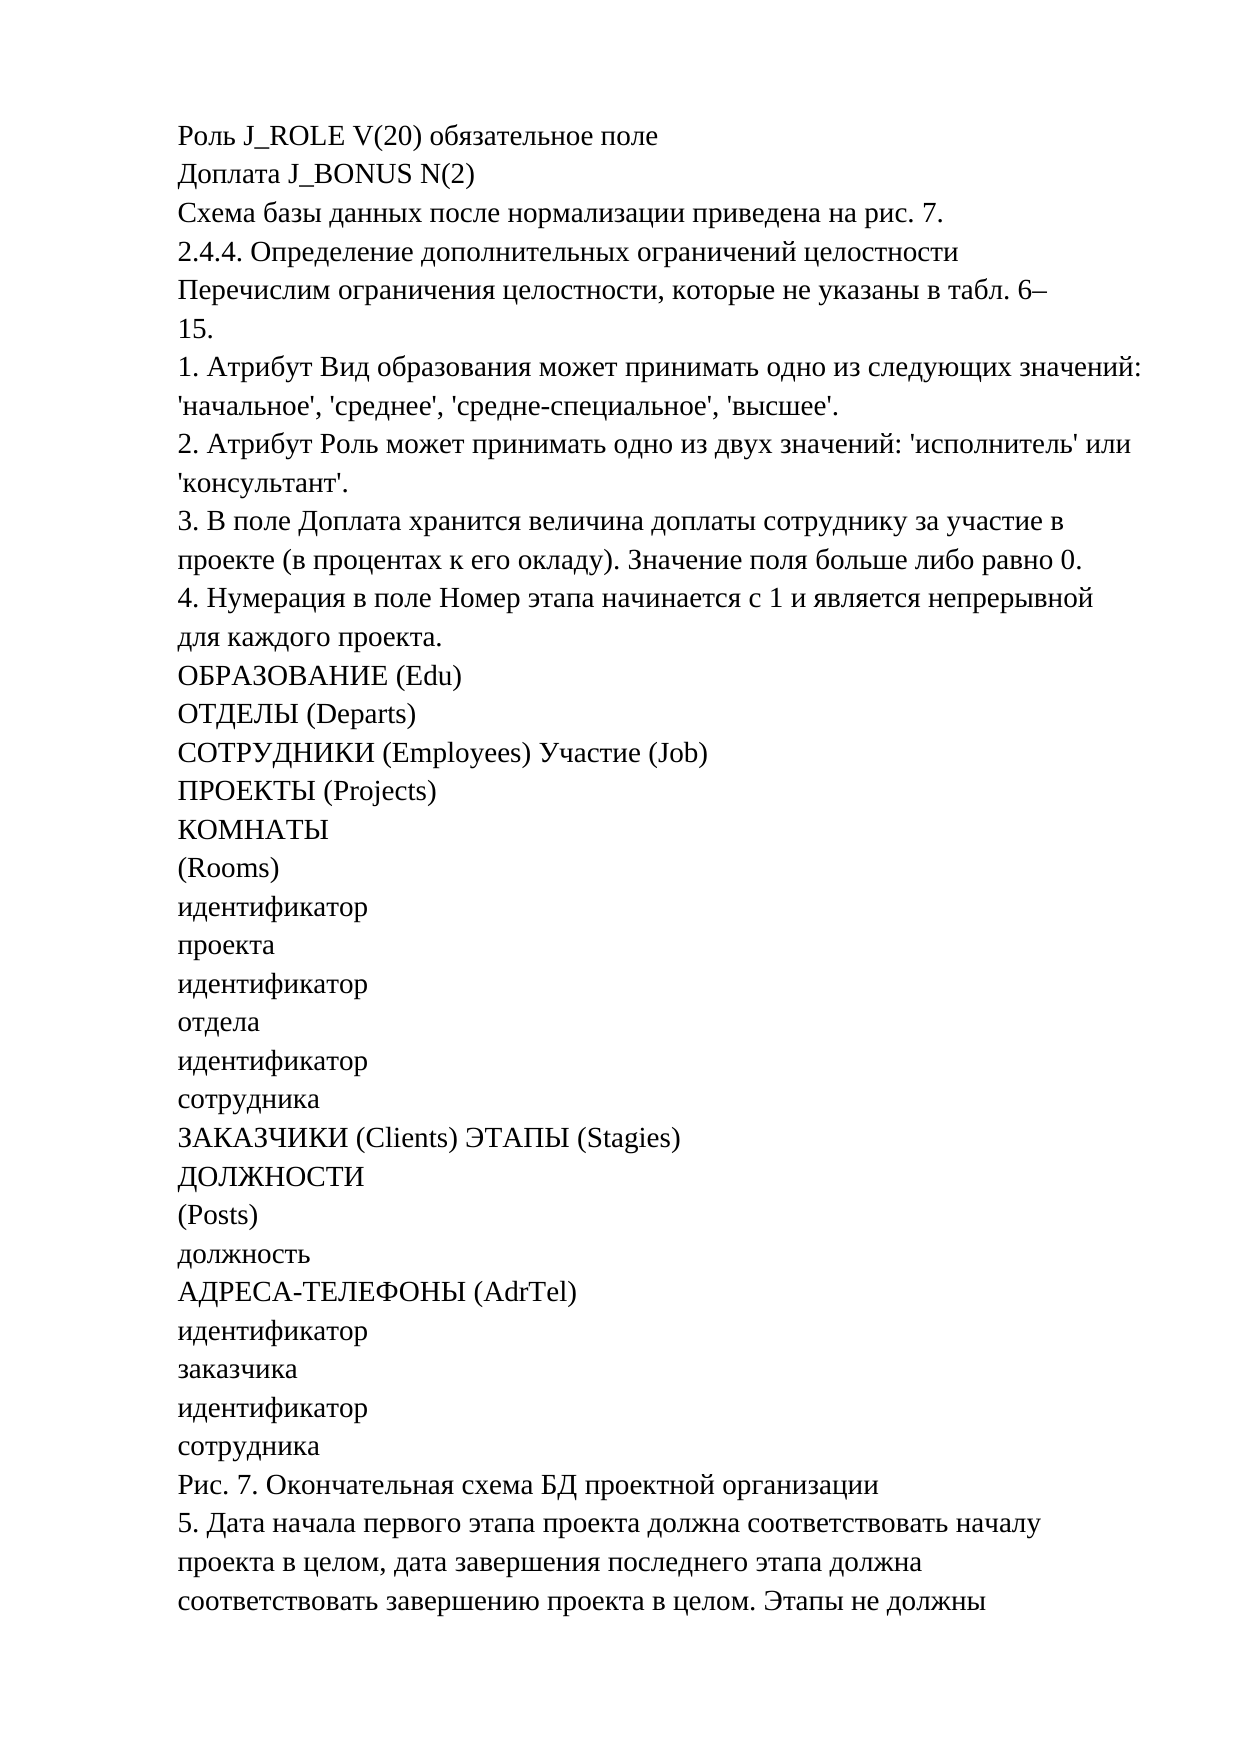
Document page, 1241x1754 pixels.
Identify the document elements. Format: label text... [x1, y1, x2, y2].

text (Posts) [177, 1197, 1152, 1231]
text 3. В поле Доплата хранится величина доплаты сотруднику за участие в [177, 503, 1152, 537]
text ДОЛЖНОСТИ [177, 1159, 1152, 1192]
text идентификатор [177, 889, 1152, 922]
text СОТРУДНИКИ (Employees) Участие (Job) [177, 735, 1152, 768]
text для каждого проекта. [177, 619, 1152, 653]
text 1. Атрибут Вид образования может принимать одно из следующих значений: [177, 349, 1152, 383]
text сотрудника [177, 1082, 1152, 1115]
text должность [177, 1236, 1152, 1269]
text проекте (в процентах к его окладу). Значение поля больше либо равно 0. [177, 542, 1152, 576]
text отдела [177, 1004, 1152, 1038]
text ПРОЕКТЫ (Projects) [177, 773, 1152, 807]
text идентификатор [177, 966, 1152, 999]
text 5. Дата начала первого этапа проекта должна соответствовать началу [177, 1506, 1152, 1539]
text 'консультант'. [177, 465, 1152, 498]
text Перечислим ограничения целостности, которые не указаны в табл. 6– [177, 272, 1152, 306]
text Роль J_ROLE V(20) обязательное поле [177, 118, 1152, 152]
text (Rooms) [177, 850, 1152, 884]
text АДРЕСА-ТЕЛЕФОНЫ (AdrTel) [177, 1274, 1152, 1308]
text Доплата J_BONUS N(2) [177, 157, 1152, 190]
text ОБРАЗОВАНИЕ (Edu) [177, 658, 1152, 691]
text идентификатор [177, 1313, 1152, 1346]
text сотрудника [177, 1428, 1152, 1462]
text Рис. 7. Окончательная схема БД проектной организации [177, 1467, 1152, 1501]
text 2. Атрибут Роль может принимать одно из двух значений: 'исполнитель' или [177, 426, 1152, 460]
text 4. Нумерация в поле Номер этапа начинается с 1 и является непрерывной [177, 581, 1152, 614]
text КОМНАТЫ [177, 812, 1152, 845]
text соответствовать завершению проекта в целом. Этапы не должны [177, 1583, 1152, 1616]
text идентификатор [177, 1043, 1152, 1077]
text 2.4.4. Определение дополнительных ограничений целостности [177, 234, 1152, 267]
text идентификатор [177, 1390, 1152, 1423]
text 15. [177, 311, 1152, 344]
text заказчика [177, 1351, 1152, 1385]
text Схема базы данных после нормализации приведена на рис. 7. [177, 195, 1152, 229]
text ОТДЕЛЫ (Departs) [177, 696, 1152, 730]
text ЗАКАЗЧИКИ (Clients) ЭТАПЫ (Stagies) [177, 1120, 1152, 1154]
text проекта в целом, дата завершения последнего этапа должна [177, 1544, 1152, 1578]
text проекта [177, 927, 1152, 961]
text 'начальное', 'среднее', 'средне-специальное', 'высшее'. [177, 388, 1152, 421]
